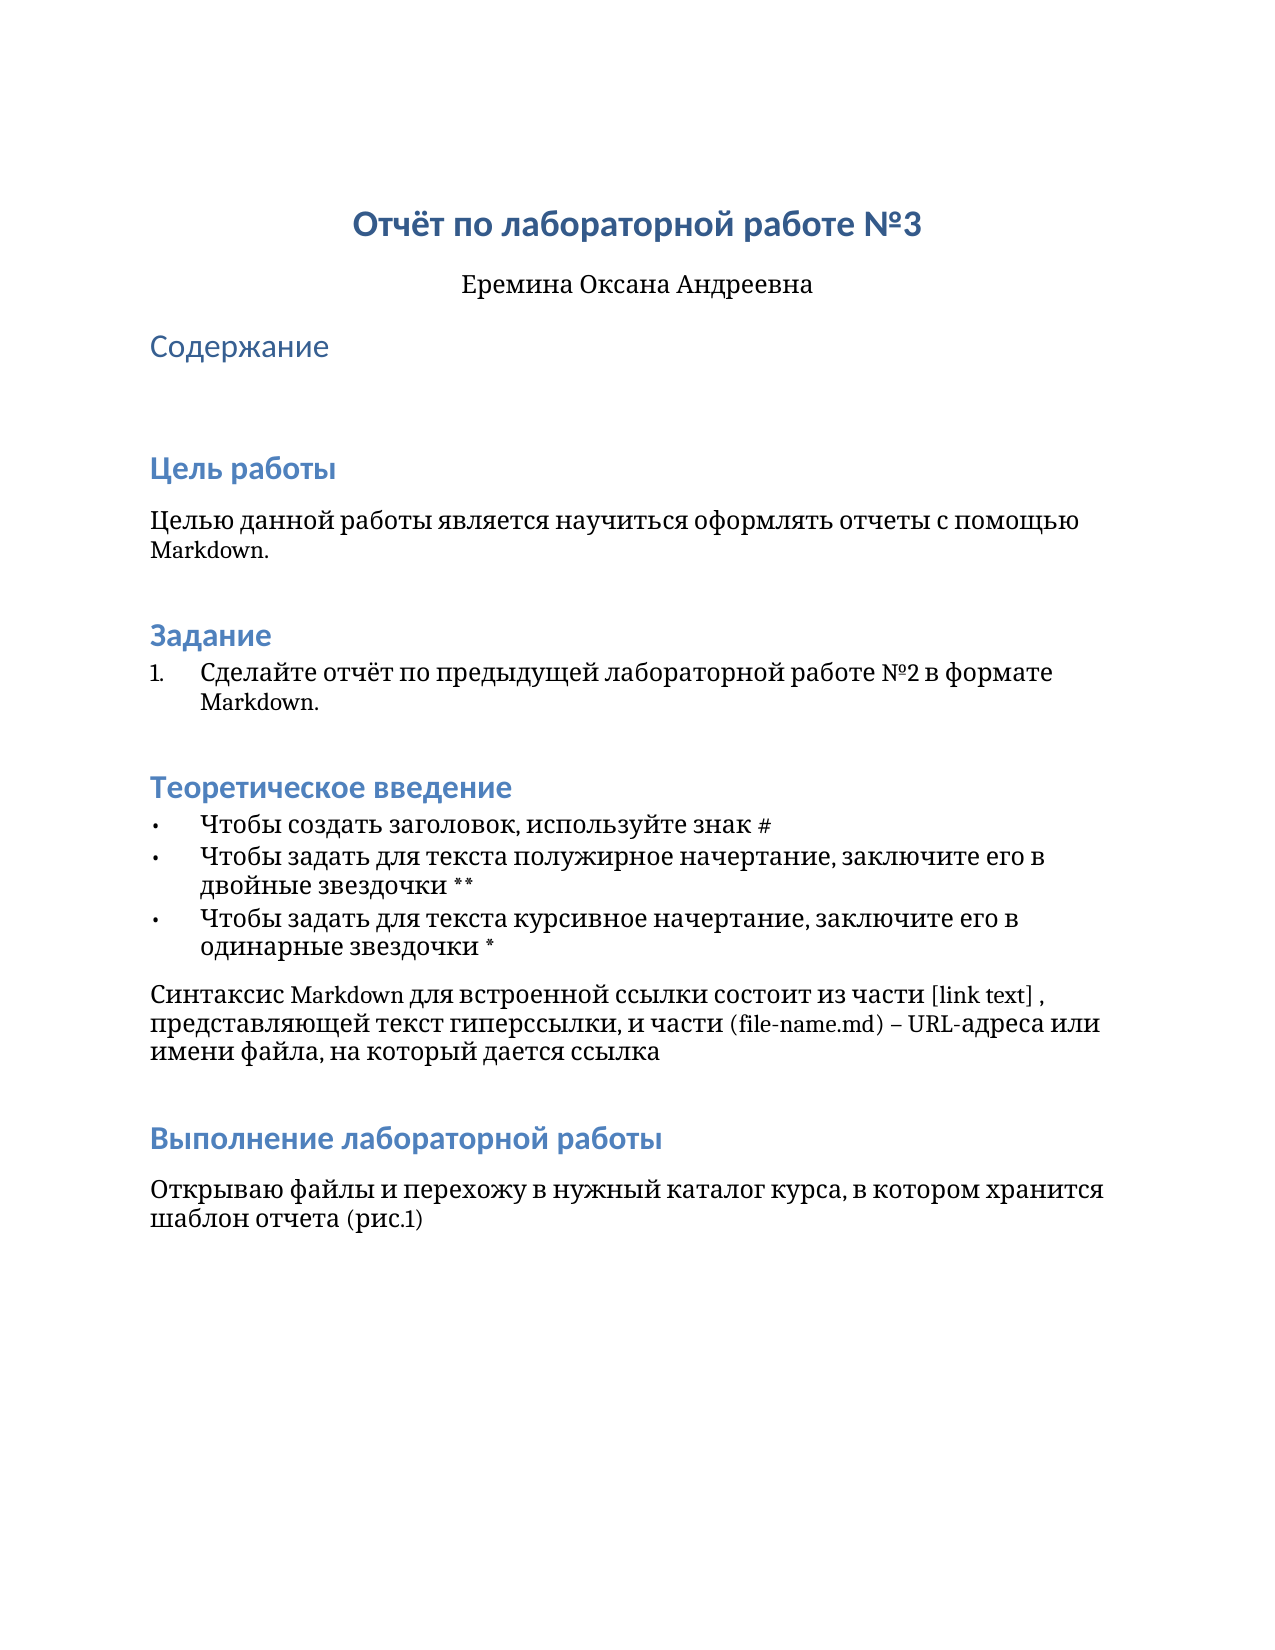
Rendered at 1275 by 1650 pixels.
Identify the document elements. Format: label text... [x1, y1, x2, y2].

subtitle Задание [150, 614, 1125, 655]
subtitle Выполнение лабораторной работы [150, 1117, 1125, 1158]
list Сделайте отчёт по предыдущей лабораторной работе №2 в формате Markdown. [150, 659, 1125, 716]
title Отчёт по лабораторной работе №3 [150, 200, 1125, 246]
subtitle Цель работы [150, 447, 1125, 488]
list Чтобы задать для текста полужирное начертание, заключите его в двойные звездочки ** [150, 843, 1125, 901]
text Синтаксис Markdown для встроенной ссылки состоит из части [link text] , представляющей текст гиперссылки, и части (file-name.md) – URL-адреса или имени файла, на который дается ссылка [150, 981, 1125, 1067]
text Еремина Оксана Андреевна [150, 271, 1125, 299]
text Целью данной работы является научиться оформлять отчеты с помощью Markdown. [150, 507, 1125, 564]
subtitle Теоретическое введение [150, 766, 1125, 807]
list Чтобы создать заголовок, используйте знак # [150, 811, 1125, 839]
list Чтобы задать для текста курсивное начертание, заключите его в одинарные звездочки * [150, 904, 1125, 962]
text Открываю файлы и перехожу в нужный каталог курса, в котором хранится шаблон отчета (рис.1) [150, 1176, 1125, 1234]
